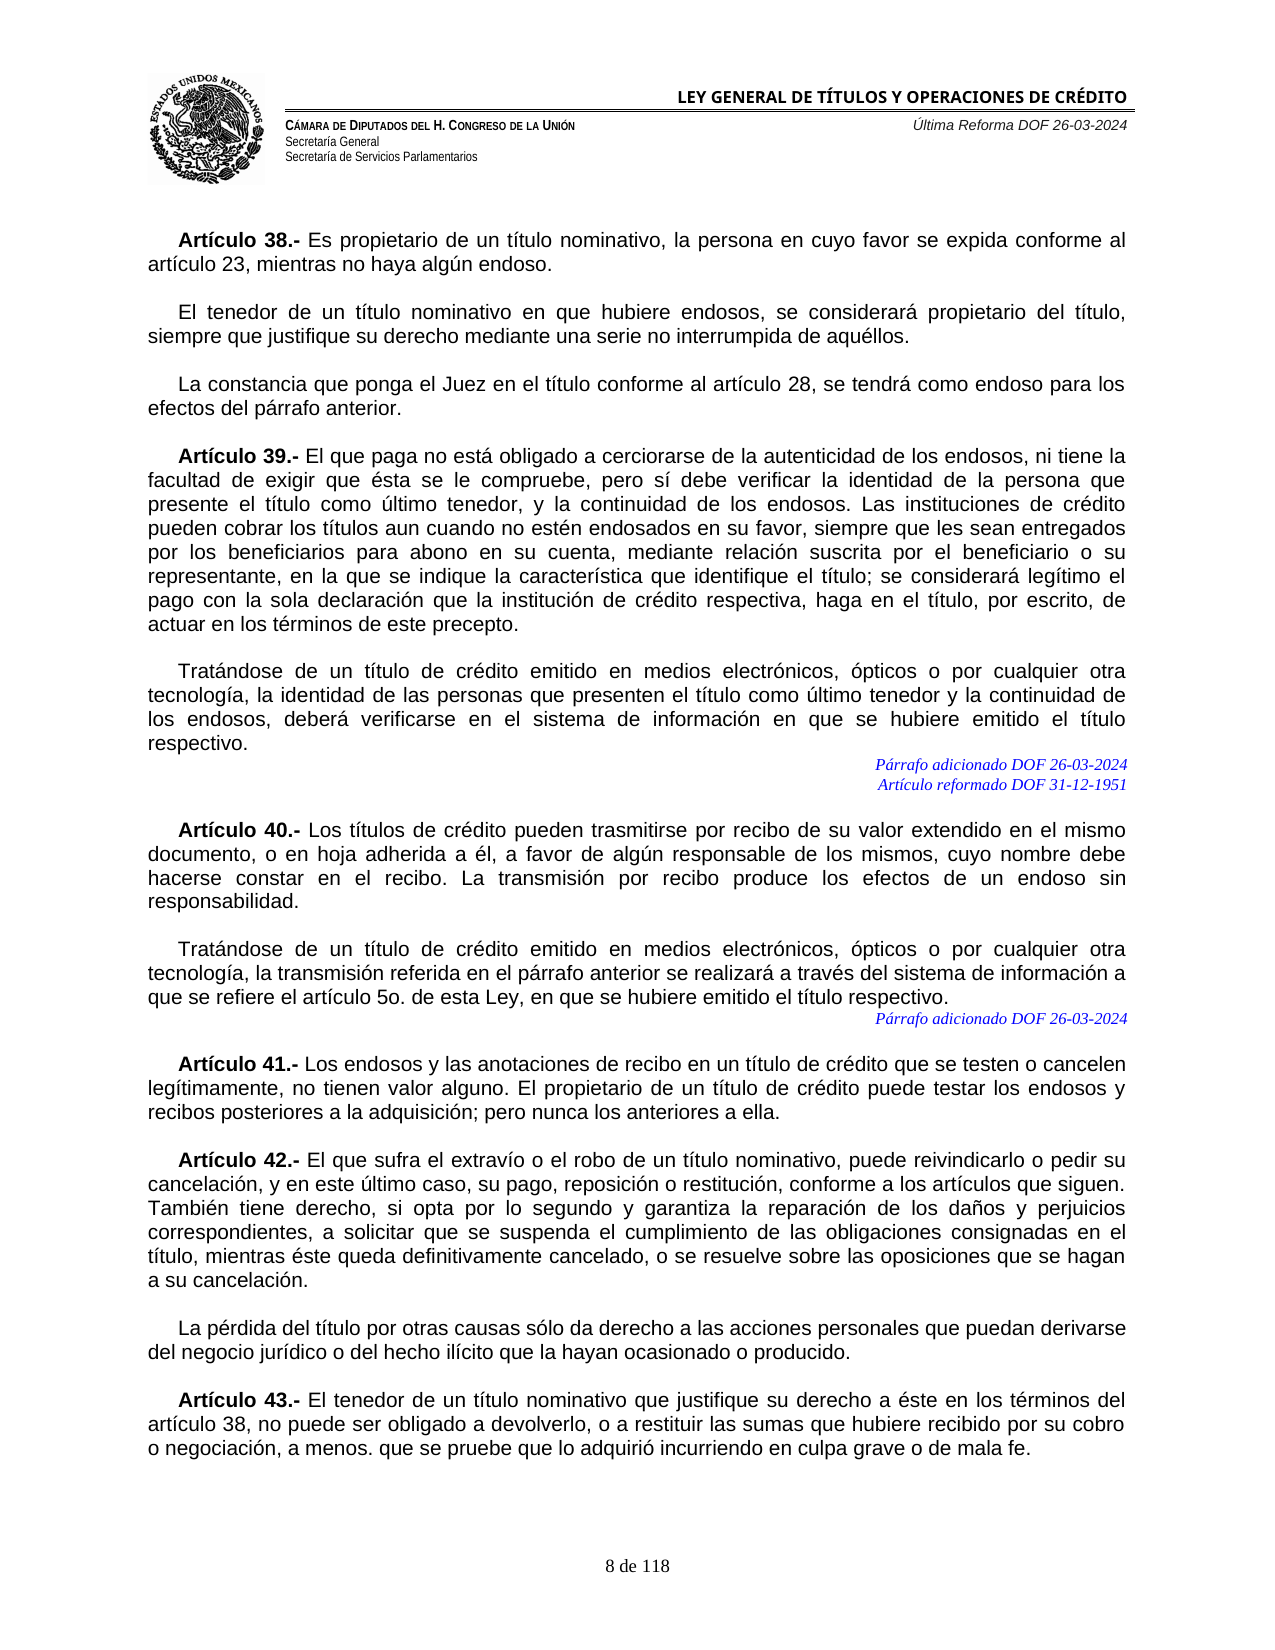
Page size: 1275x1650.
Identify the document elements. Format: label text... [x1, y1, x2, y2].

text Artículo 42.- El que sufra el extravío o el robo de un título nominativo, puede reivindicarlo o pedir su cancelación, y en este último caso, su pago, reposición o restitución, conforme a los artículos que siguen. También tiene derecho, si opta por lo segundo y garantiza la reparación de los daños y perjuicios correspondientes, a solicitar que se suspenda el cumplimiento de las obligaciones consignadas en el título, mientras éste queda definitivamente cancelado, o se resuelve sobre las oposiciones que se hagan a su cancelación. [148, 1148, 1127, 1292]
text Párrafo adicionado DOF 26-03-2024 [148, 755, 1127, 774]
text Tratándose de un título de crédito emitido en medios electrónicos, ópticos o por cualquier otra tecnología, la identidad de las personas que presenten el título como último tenedor y la continuidad de los endosos, deberá verificarse en el sistema de información en que se hubiere emitido el título respectivo. [148, 659, 1127, 755]
text Tratándose de un título de crédito emitido en medios electrónicos, ópticos o por cualquier otra tecnología, la transmisión referida en el párrafo anterior se realizará a través del sistema de información a que se refiere el artículo 5o. de esta Ley, en que se hubiere emitido el título respectivo. [148, 937, 1127, 1009]
text La pérdida del título por otras causas sólo da derecho a las acciones personales que puedan derivarse del negocio jurídico o del hecho ilícito que la hayan ocasionado o producido. [148, 1316, 1127, 1364]
text Artículo 39.- El que paga no está obligado a cerciorarse de la autenticidad de los endosos, ni tiene la facultad de exigir que ésta se le compruebe, pero sí debe verificar la identidad de la persona que presente el título como último tenedor, y la continuidad de los endosos. Las instituciones de crédito pueden cobrar los títulos aun cuando no estén endosados en su favor, siempre que les sean entregados por los beneficiarios para abono en su cuenta, mediante relación suscrita por el beneficiario o su representante, en la que se indique la característica que identifique el título; se considerará legítimo el pago con la sola declaración que la institución de crédito respectiva, haga en el título, por escrito, de actuar en los términos de este precepto. [148, 444, 1127, 635]
text Párrafo adicionado DOF 26-03-2024 [148, 1009, 1127, 1028]
text Artículo 38.- Es propietario de un título nominativo, la persona en cuyo favor se expida conforme al artículo 23, mientras no haya algún endoso. [148, 228, 1127, 276]
text Artículo 43.- El tenedor de un título nominativo que justifique su derecho a éste en los términos del artículo 38, no puede ser obligado a devolverlo, o a restituir las sumas que hubiere recibido por su cobro o negociación, a menos. que se pruebe que lo adquirió incurriendo en culpa grave o de mala fe. [148, 1388, 1127, 1459]
text Artículo 40.- Los títulos de crédito pueden trasmitirse por recibo de su valor extendido en el mismo documento, o en hoja adherida a él, a favor de algún responsable de los mismos, cuyo nombre debe hacerse constar en el recibo. La transmisión por recibo produce los efectos de un endoso sin responsabilidad. [148, 817, 1127, 913]
text Artículo 41.- Los endosos y las anotaciones de recibo en un título de crédito que se testen o cancelen legítimamente, no tienen valor alguno. El propietario de un título de crédito puede testar los endosos y recibos posteriores a la adquisición; pero nunca los anteriores a ella. [148, 1052, 1127, 1124]
text Artículo reformado DOF 31-12-1951 [148, 774, 1127, 793]
text La constancia que ponga el Juez en el título conforme al artículo 28, se tendrá como endoso para los efectos del párrafo anterior. [148, 372, 1127, 420]
text El tenedor de un título nominativo en que hubiere endosos, se considerará propietario del título, siempre que justifique su derecho mediante una serie no interrumpida de aquéllos. [148, 300, 1127, 348]
